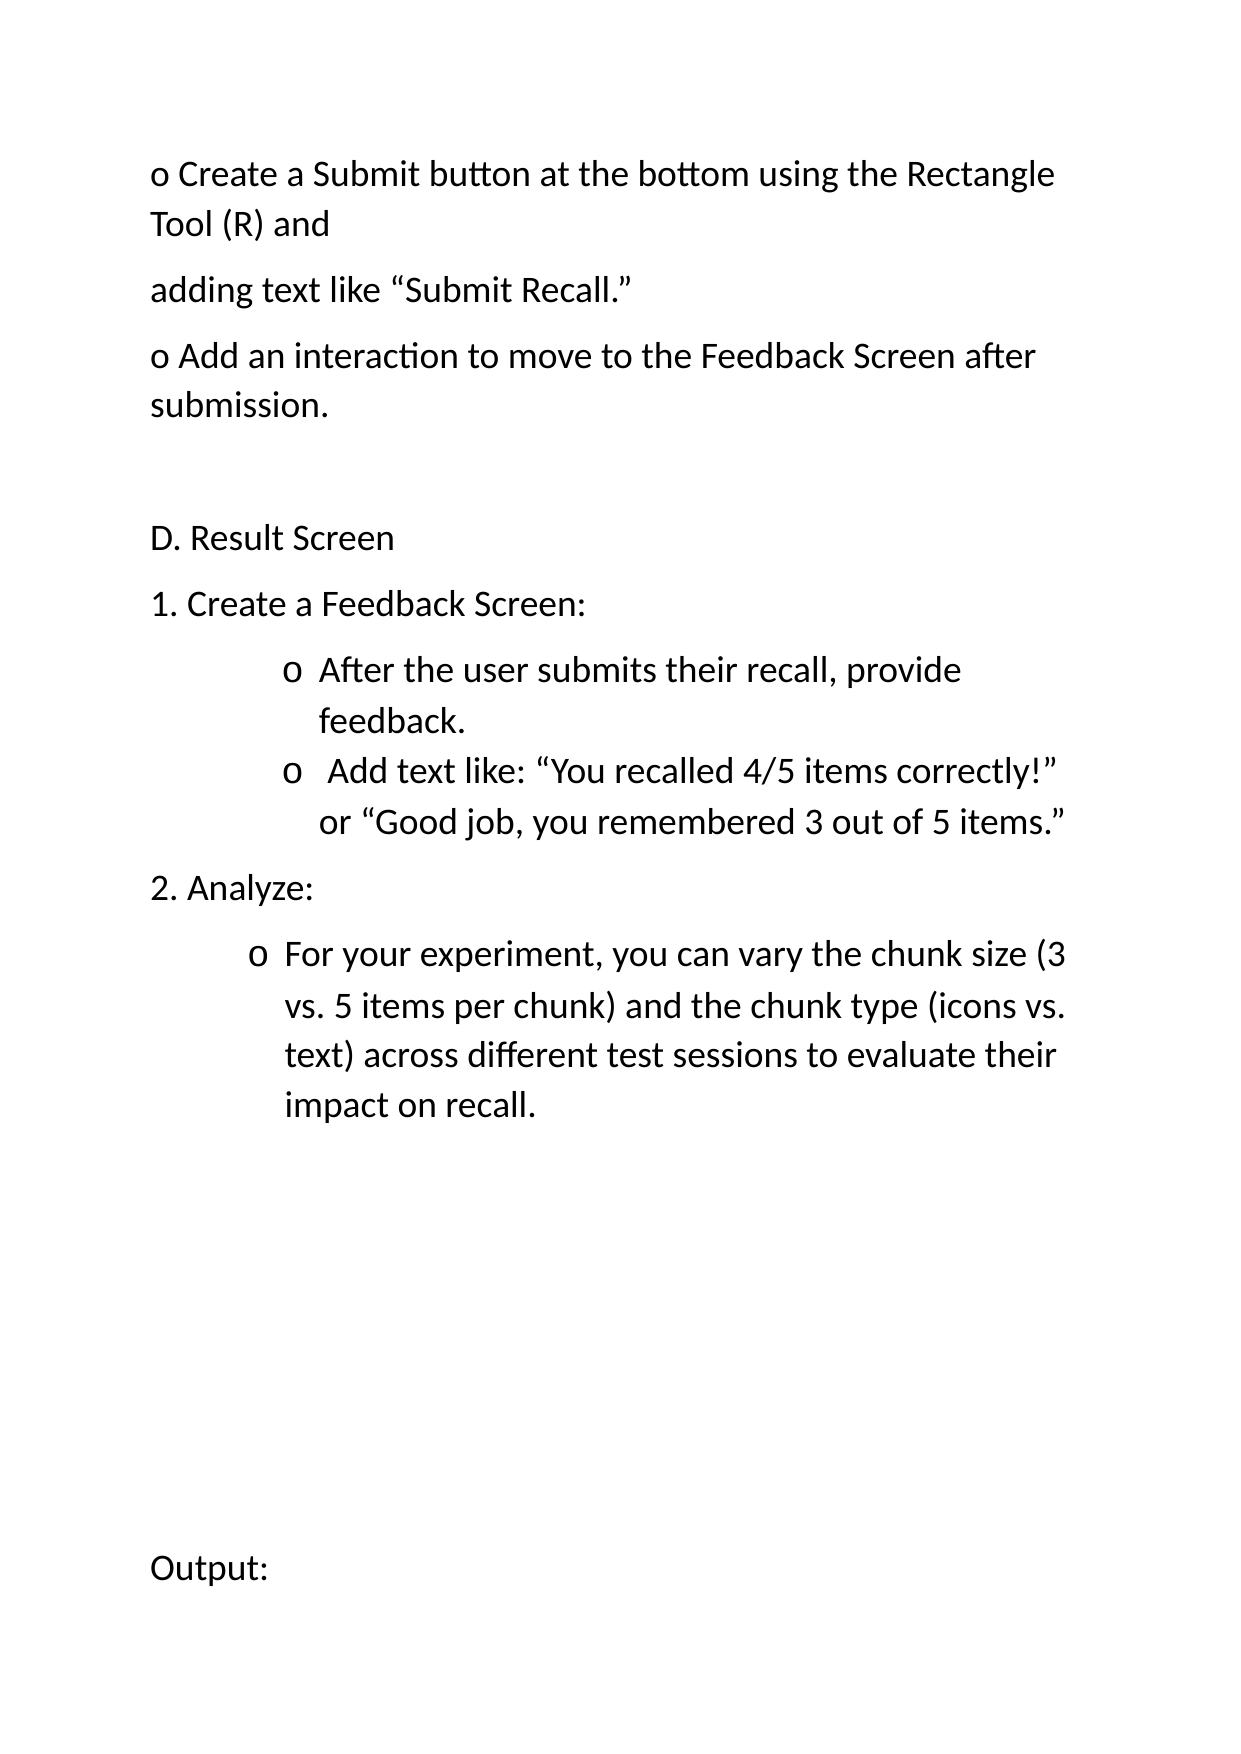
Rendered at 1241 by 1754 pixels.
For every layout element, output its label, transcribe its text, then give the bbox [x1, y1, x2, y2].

text o Create a Submit button at the bottom using the Rectangle Tool (R) and [150, 150, 1090, 245]
text 2. Analyze: [150, 864, 1090, 910]
list Add text like: “You recalled 4/5 items correctly!” or “Good job, you remembered 3 out of 5 items.” [281, 747, 1090, 844]
list After the user submits their recall, provide feedback. [281, 646, 1090, 743]
text adding text like “Submit Recall.” [150, 266, 1090, 311]
text D. Result Screen [150, 513, 1090, 559]
list For your experiment, you can vary the chunk size (3 vs. 5 items per chunk) and the chunk type (icons vs. text) across different test sessions to evaluate their impact on recall. [247, 930, 1090, 1126]
text 1. Create a Feedback Screen: [150, 580, 1090, 626]
text o Add an interaction to move to the Feedback Screen after submission. [150, 332, 1090, 427]
text Output: [150, 1544, 1090, 1589]
